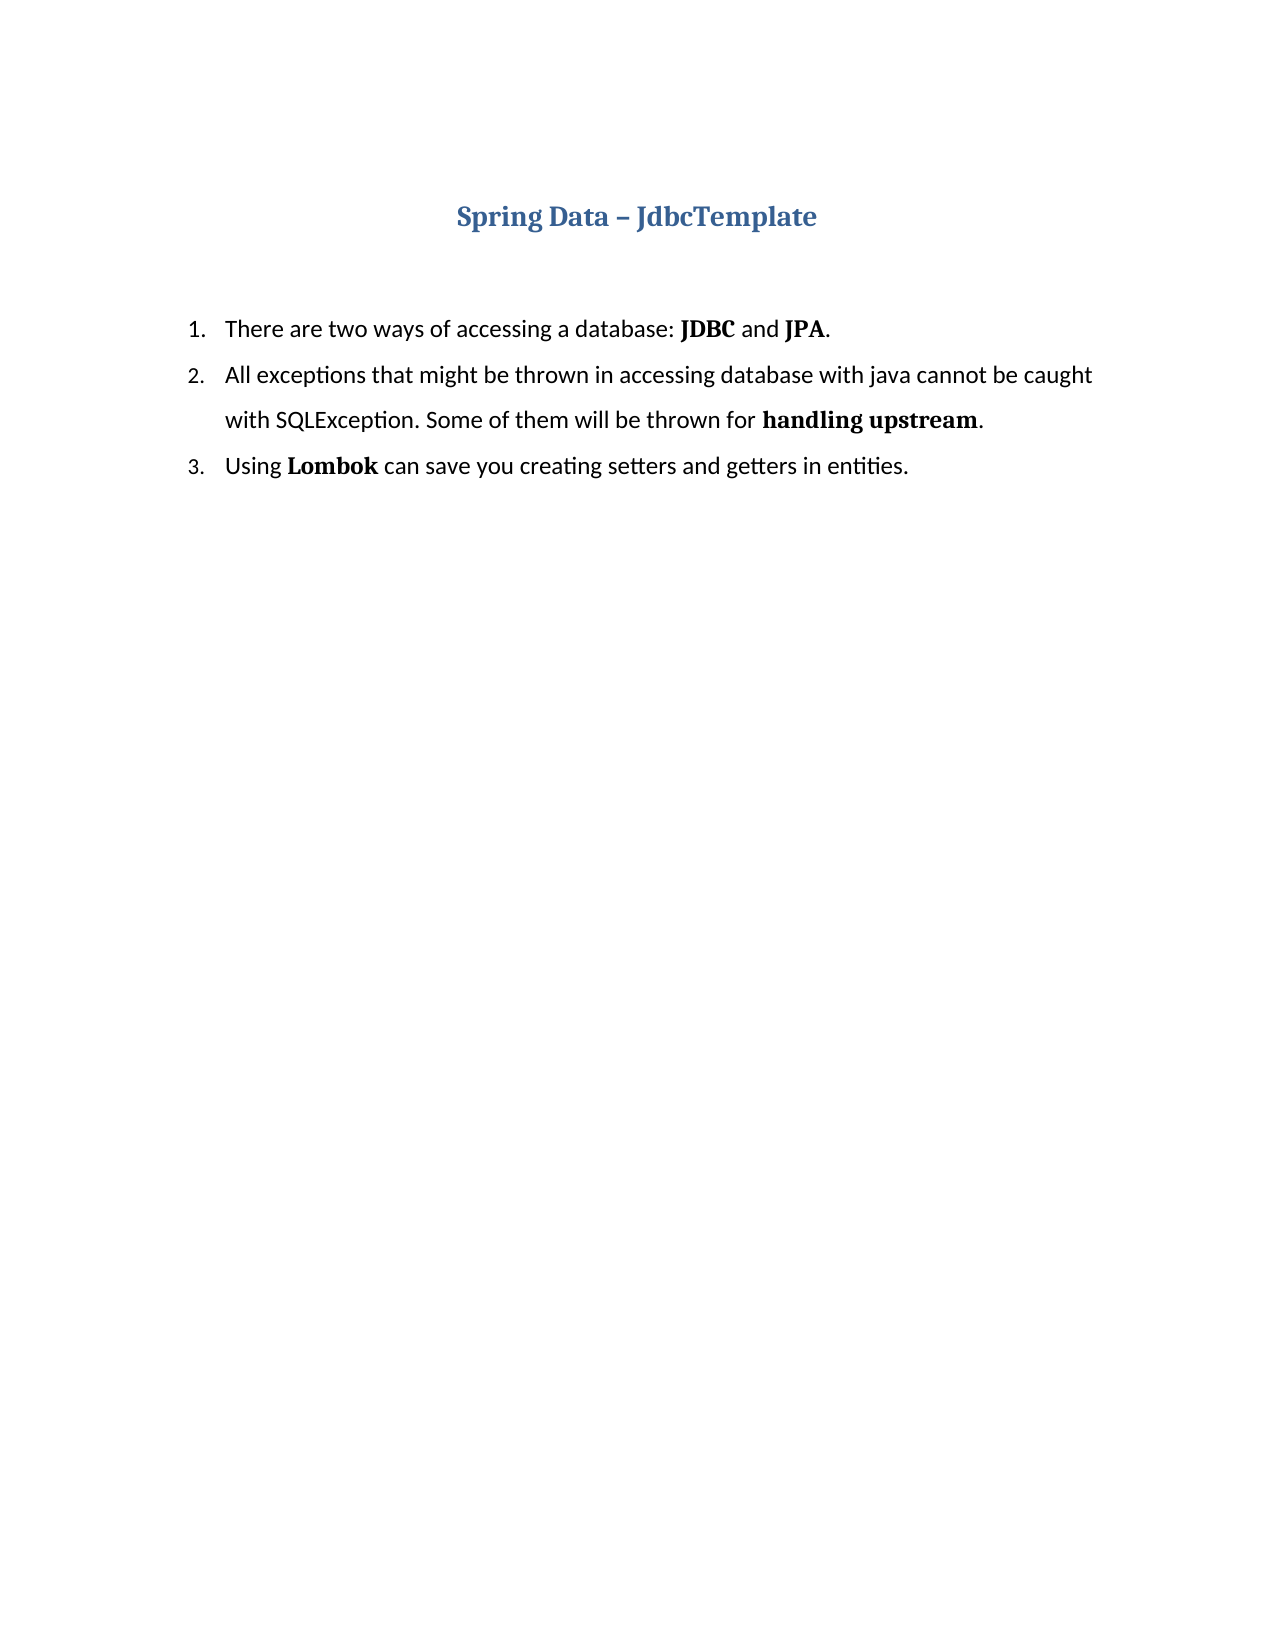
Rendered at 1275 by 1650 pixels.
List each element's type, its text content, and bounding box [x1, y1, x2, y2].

list There are two ways of accessing a database: JDBC and JPA. [187, 313, 1125, 344]
list Using Lombok can save you creating setters and getters in entities. [187, 450, 1125, 481]
list All exceptions that might be thrown in accessing database with java cannot be caught with SQLException. Some of them will be thrown for handling upstream. [187, 359, 1125, 435]
subtitle Spring Data – JdbcTemplate [150, 200, 1125, 233]
